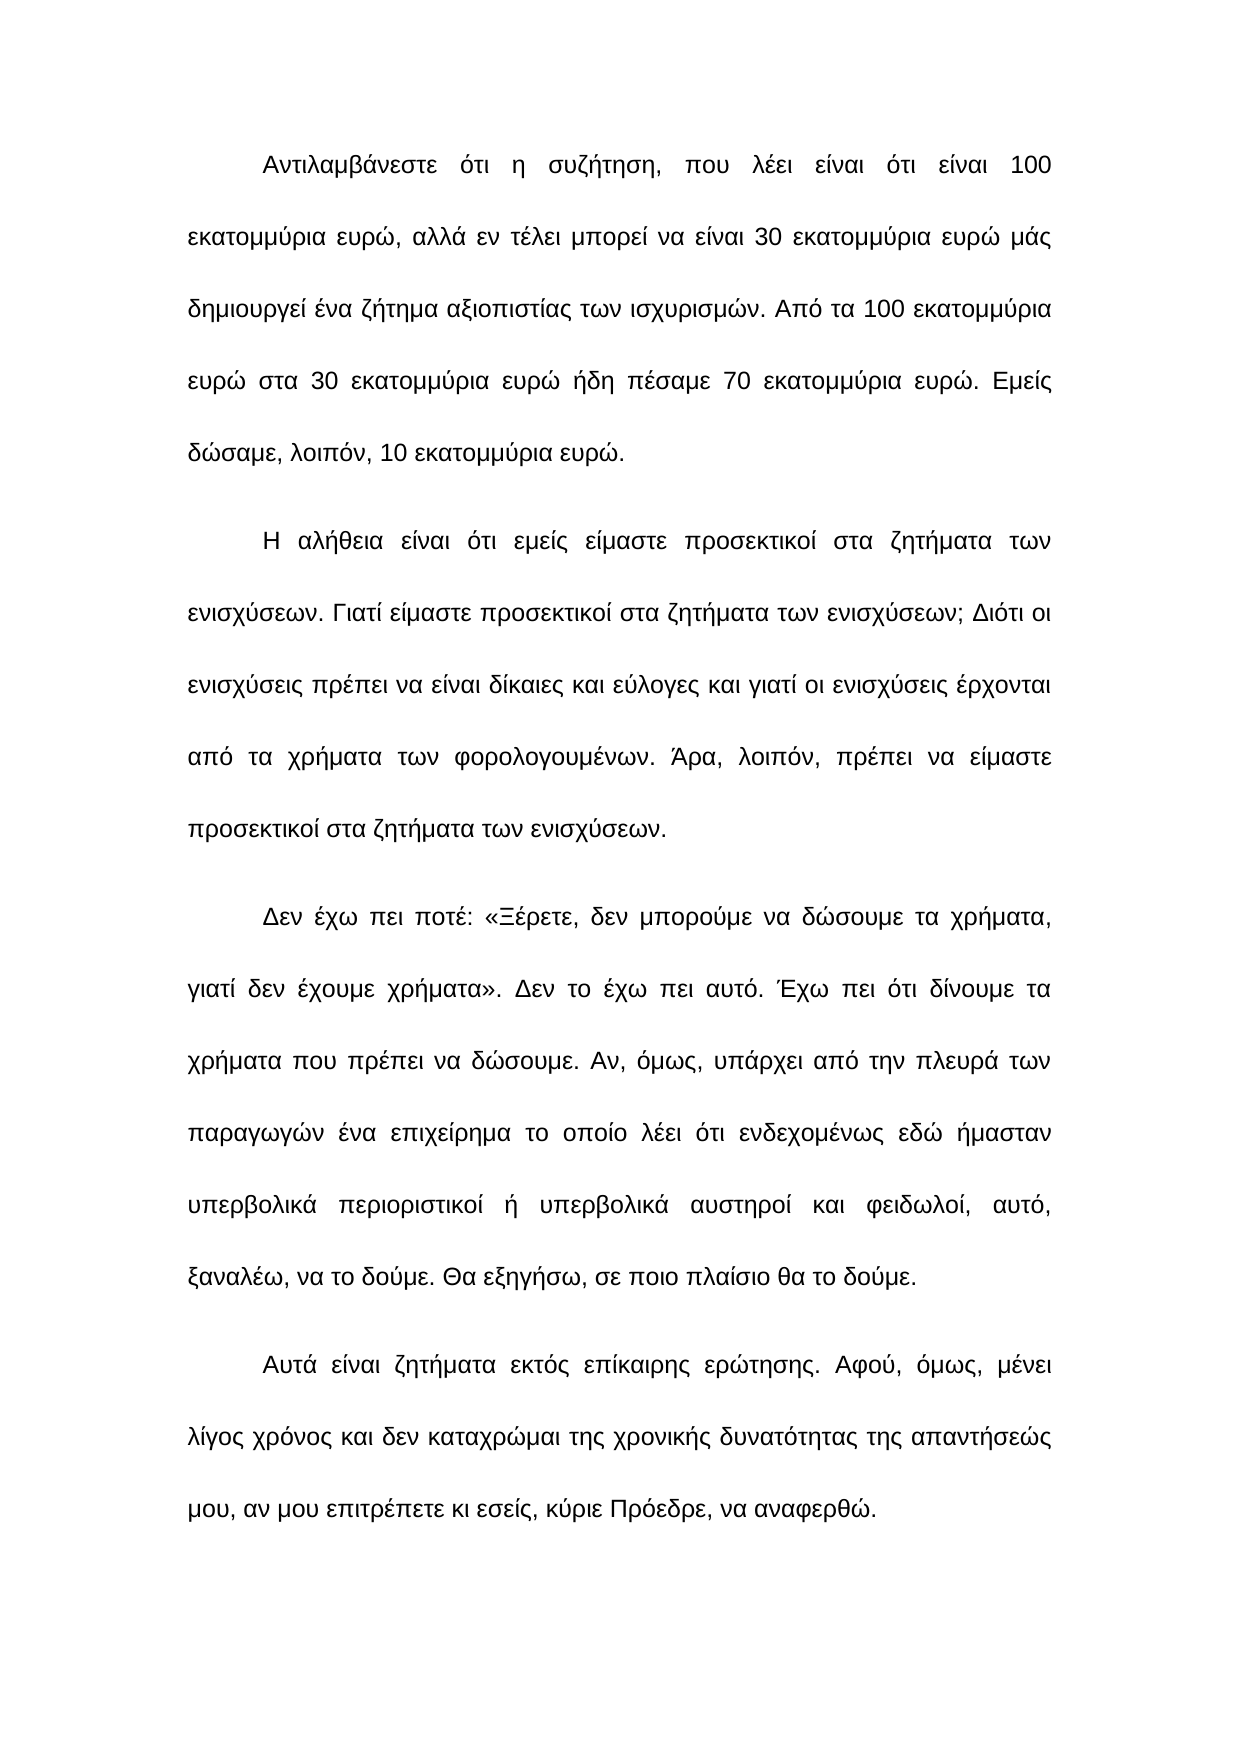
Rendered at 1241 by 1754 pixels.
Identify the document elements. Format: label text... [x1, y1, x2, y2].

text Η αλήθεια είναι ότι εμείς είμαστε προσεκτικοί στα ζητήματα των ενισχύσεων. Γιατί είμαστε προσεκτικοί στα ζητήματα των ενισχύσεων; Διότι οι ενισχύσεις πρέπει να είναι δίκαιες και εύλογες και γιατί οι ενισχύσεις έρχονται από τα χρήματα των φορολογουμένων. Άρα, λοιπόν, πρέπει να είμαστε προσεκτικοί στα ζητήματα των ενισχύσεων. [187, 526, 1053, 842]
text Αντιλαμβάνεστε ότι η συζήτηση, που λέει είναι ότι είναι 100 εκατομμύρια ευρώ, αλλά εν τέλει μπορεί να είναι 30 εκατομμύρια ευρώ μάς δημιουργεί ένα ζήτημα αξιοπιστίας των ισχυρισμών. Από τα 100 εκατομμύρια ευρώ στα 30 εκατομμύρια ευρώ ήδη πέσαμε 70 εκατομμύρια ευρώ. Εμείς δώσαμε, λοιπόν, 10 εκατομμύρια ευρώ. [187, 150, 1053, 466]
text Δεν έχω πει ποτέ: «Ξέρετε, δεν μπορούμε να δώσουμε τα χρήματα, γιατί δεν έχουμε χρήματα». Δεν το έχω πει αυτό. Έχω πει ότι δίνουμε τα χρήματα που πρέπει να δώσουμε. Αν, όμως, υπάρχει από την πλευρά των παραγωγών ένα επιχείρημα το οποίο λέει ότι ενδεχομένως εδώ ήμασταν υπερβολικά περιοριστικοί ή υπερβολικά αυστηροί και φειδωλοί, αυτό, ξαναλέω, να το δούμε. Θα εξηγήσω, σε ποιο πλαίσιο θα το δούμε. [187, 902, 1053, 1290]
text Αυτά είναι ζητήματα εκτός επίκαιρης ερώτησης. Αφού, όμως, μένει λίγος χρόνος και δεν καταχρώμαι της χρονικής δυνατότητας της απαντήσεώς μου, αν μου επιτρέπετε κι εσείς, κύριε Πρόεδρε, να αναφερθώ. [187, 1350, 1053, 1522]
